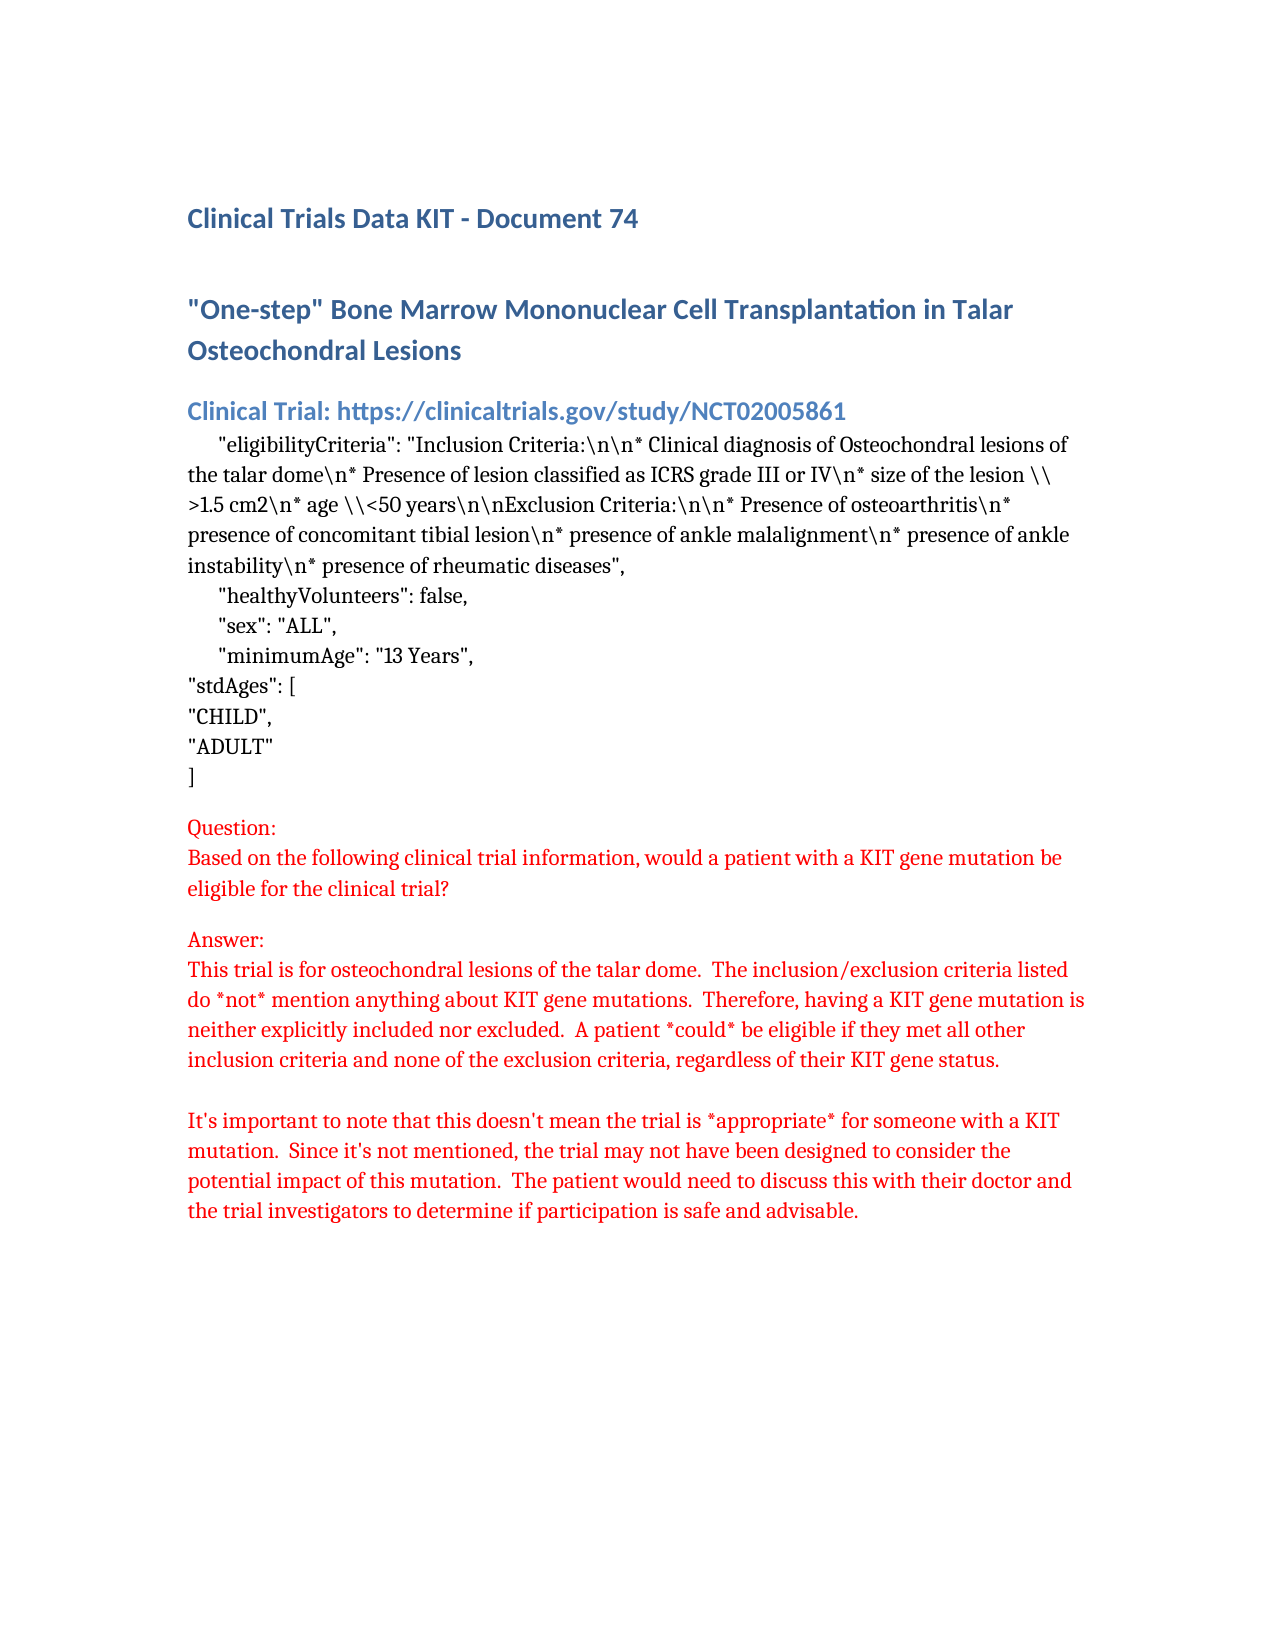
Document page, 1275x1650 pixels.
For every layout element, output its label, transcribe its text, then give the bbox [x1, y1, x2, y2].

text Question: Based on the following clinical trial information, would a patient with a KIT gene mutation be eligible for the clinical trial? [187, 815, 1087, 902]
subtitle Clinical Trial: https://clinicaltrials.gov/study/NCT02005861 [187, 394, 1087, 427]
text "eligibilityCriteria": "Inclusion Criteria:\n\n* Clinical diagnosis of Osteochondral lesions of the talar dome\n* Presence of lesion classified as ICRS grade III or IV\n* size of the lesion \\>1.5 cm2\n* age \\<50 years\n\nExclusion Criteria:\n\n* Presence of osteoarthritis\n* presence of concomitant tibial lesion\n* presence of ankle malalignment\n* presence of ankle instability\n* presence of rheumatic diseases", "healthyVolunteers": false, "sex": "ALL", "minimumAge": "13 Years", "stdAges": [ "CHILD", "ADULT" ] [187, 432, 1087, 790]
text Answer: This trial is for osteochondral lesions of the talar dome. The inclusion/exclusion criteria listed do *not* mention anything about KIT gene mutations. Therefore, having a KIT gene mutation is neither explicitly included nor excluded. A patient *could* be eligible if they met all other inclusion criteria and none of the exclusion criteria, regardless of their KIT gene status. It's important to note that this doesn't mean the trial is *appropriate* for someone with a KIT mutation. Since it's not mentioned, the trial may not have been designed to consider the potential impact of this mutation. The patient would need to discuss this with their doctor and the trial investigators to determine if participation is safe and advisable. [187, 926, 1087, 1255]
subtitle "One-step" Bone Marrow Mononuclear Cell Transplantation in Talar Osteochondral Lesions [187, 291, 1087, 367]
subtitle Clinical Trials Data KIT - Document 74 [187, 200, 1087, 236]
